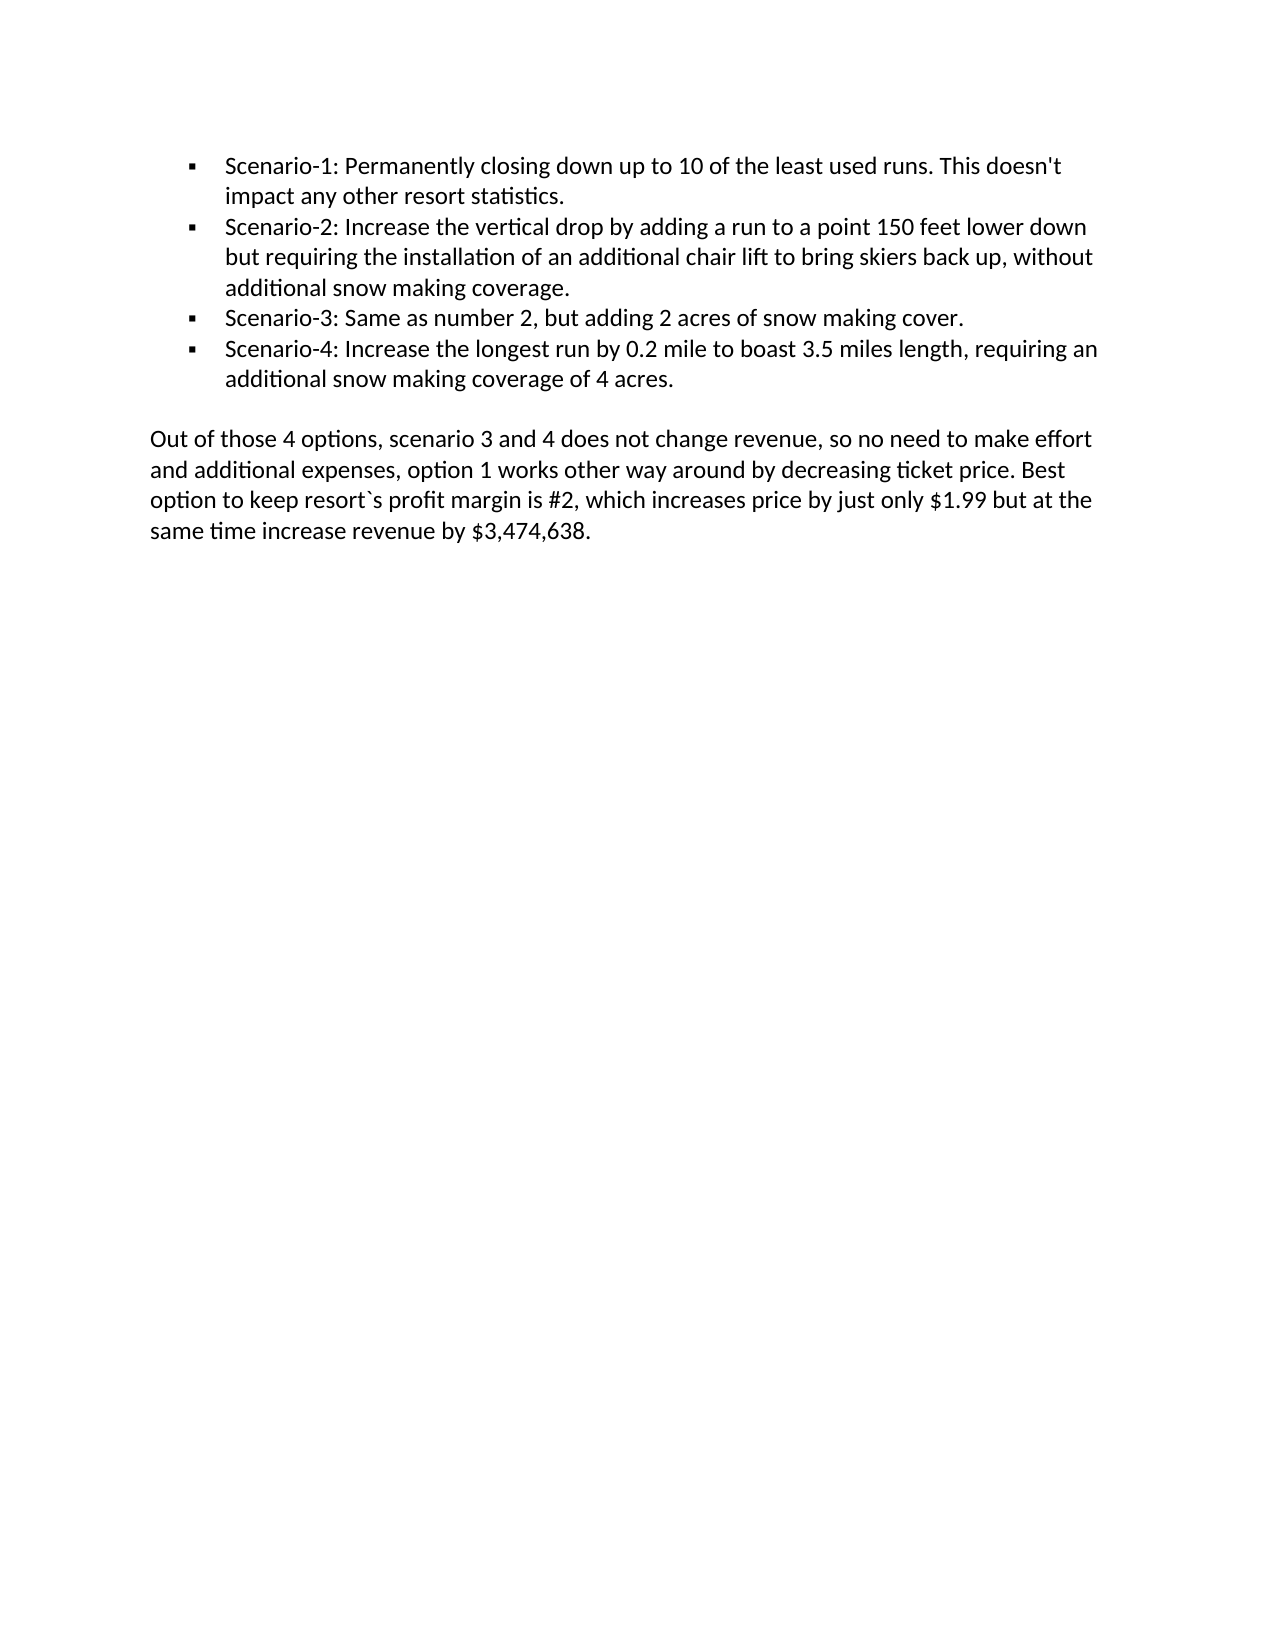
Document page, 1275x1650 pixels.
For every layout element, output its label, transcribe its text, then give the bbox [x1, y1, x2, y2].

list Scenario-4: Increase the longest run by 0.2 mile to boast 3.5 miles length, requiring an additional snow making coverage of 4 acres. [187, 333, 1125, 394]
text Out of those 4 options, scenario 3 and 4 does not change revenue, so no need to make effort and additional expenses, option 1 works other way around by decreasing ticket price. Best option to keep resort`s profit margin is #2, which increases price by just only $1.99 but at the same time increase revenue by $3,474,638. [150, 423, 1125, 545]
list Scenario-2: Increase the vertical drop by adding a run to a point 150 feet lower down but requiring the installation of an additional chair lift to bring skiers back up, without additional snow making coverage. [187, 211, 1125, 303]
list Scenario-1: Permanently closing down up to 10 of the least used runs. This doesn't impact any other resort statistics. [187, 150, 1125, 211]
list Scenario-3: Same as number 2, but adding 2 acres of snow making cover. [187, 303, 1125, 333]
